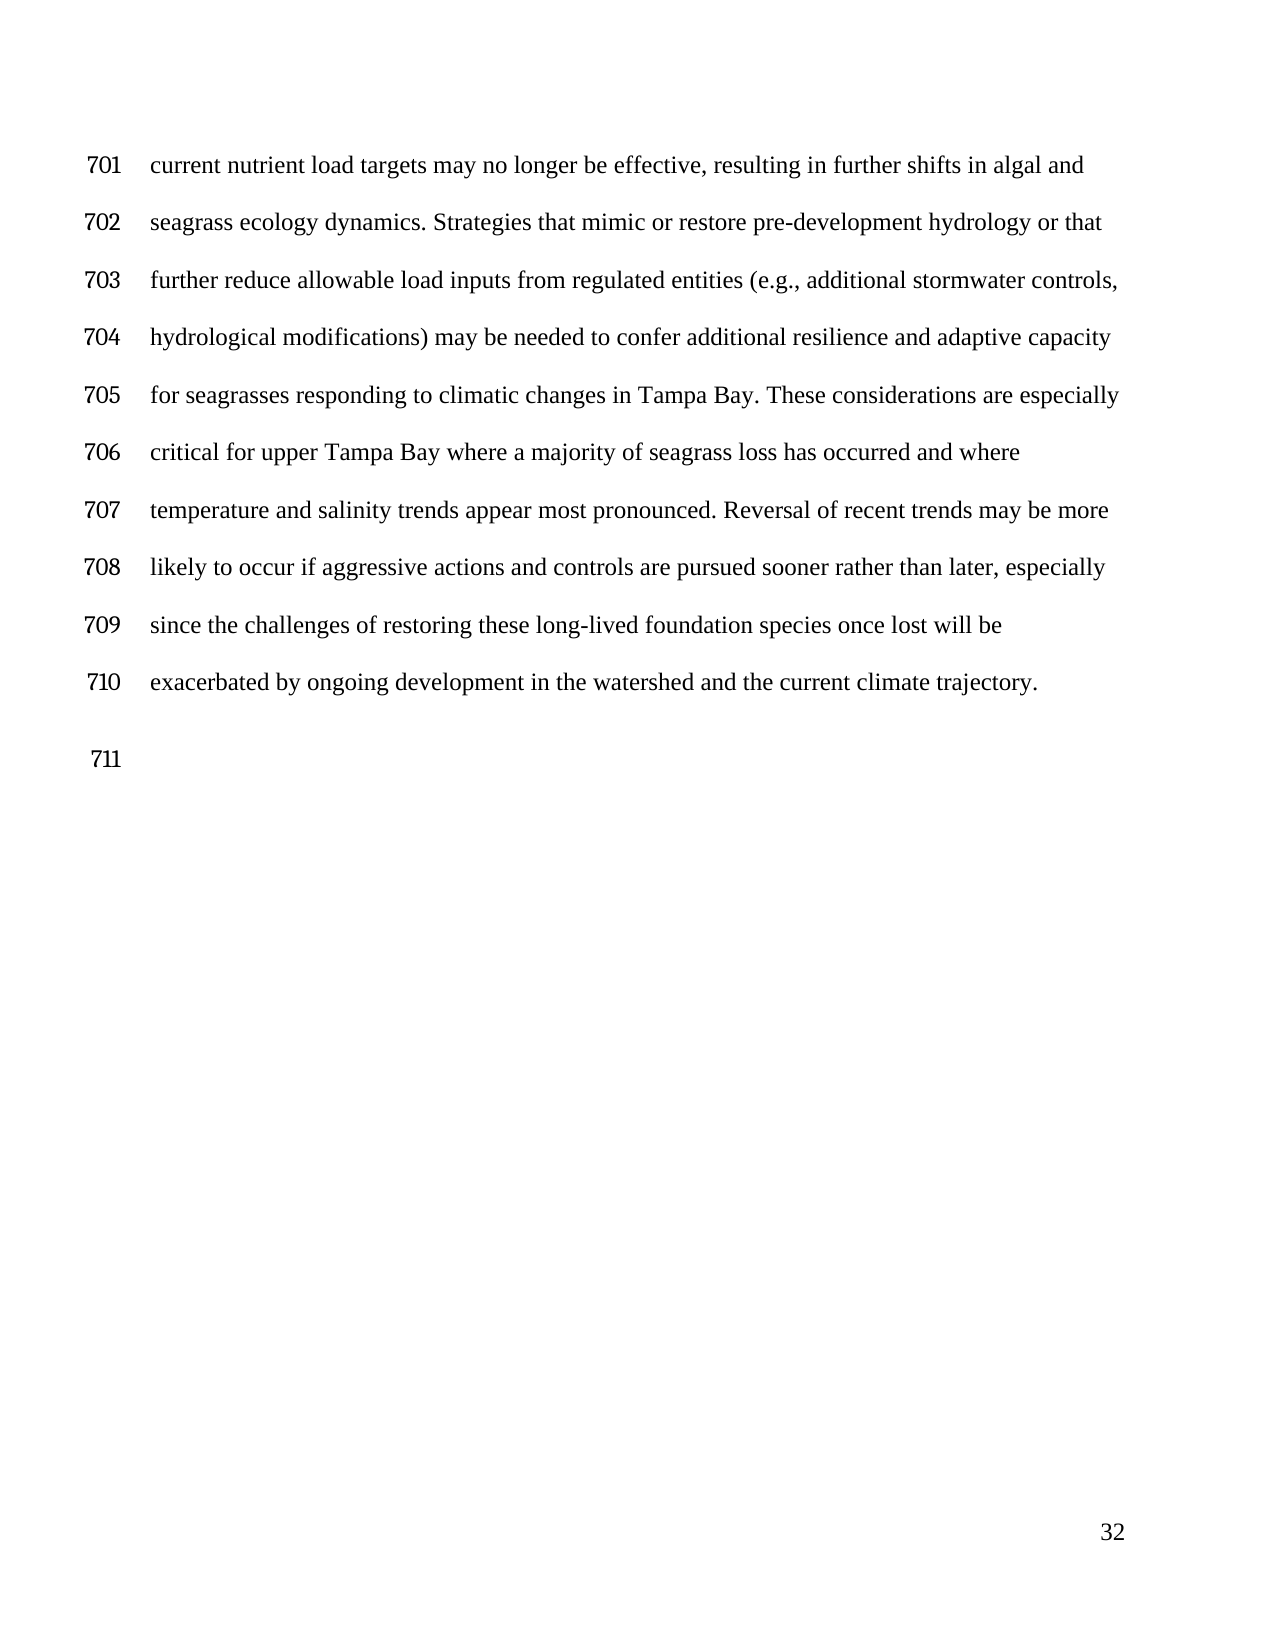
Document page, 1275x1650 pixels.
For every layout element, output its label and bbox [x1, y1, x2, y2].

text [150, 150, 1125, 696]
